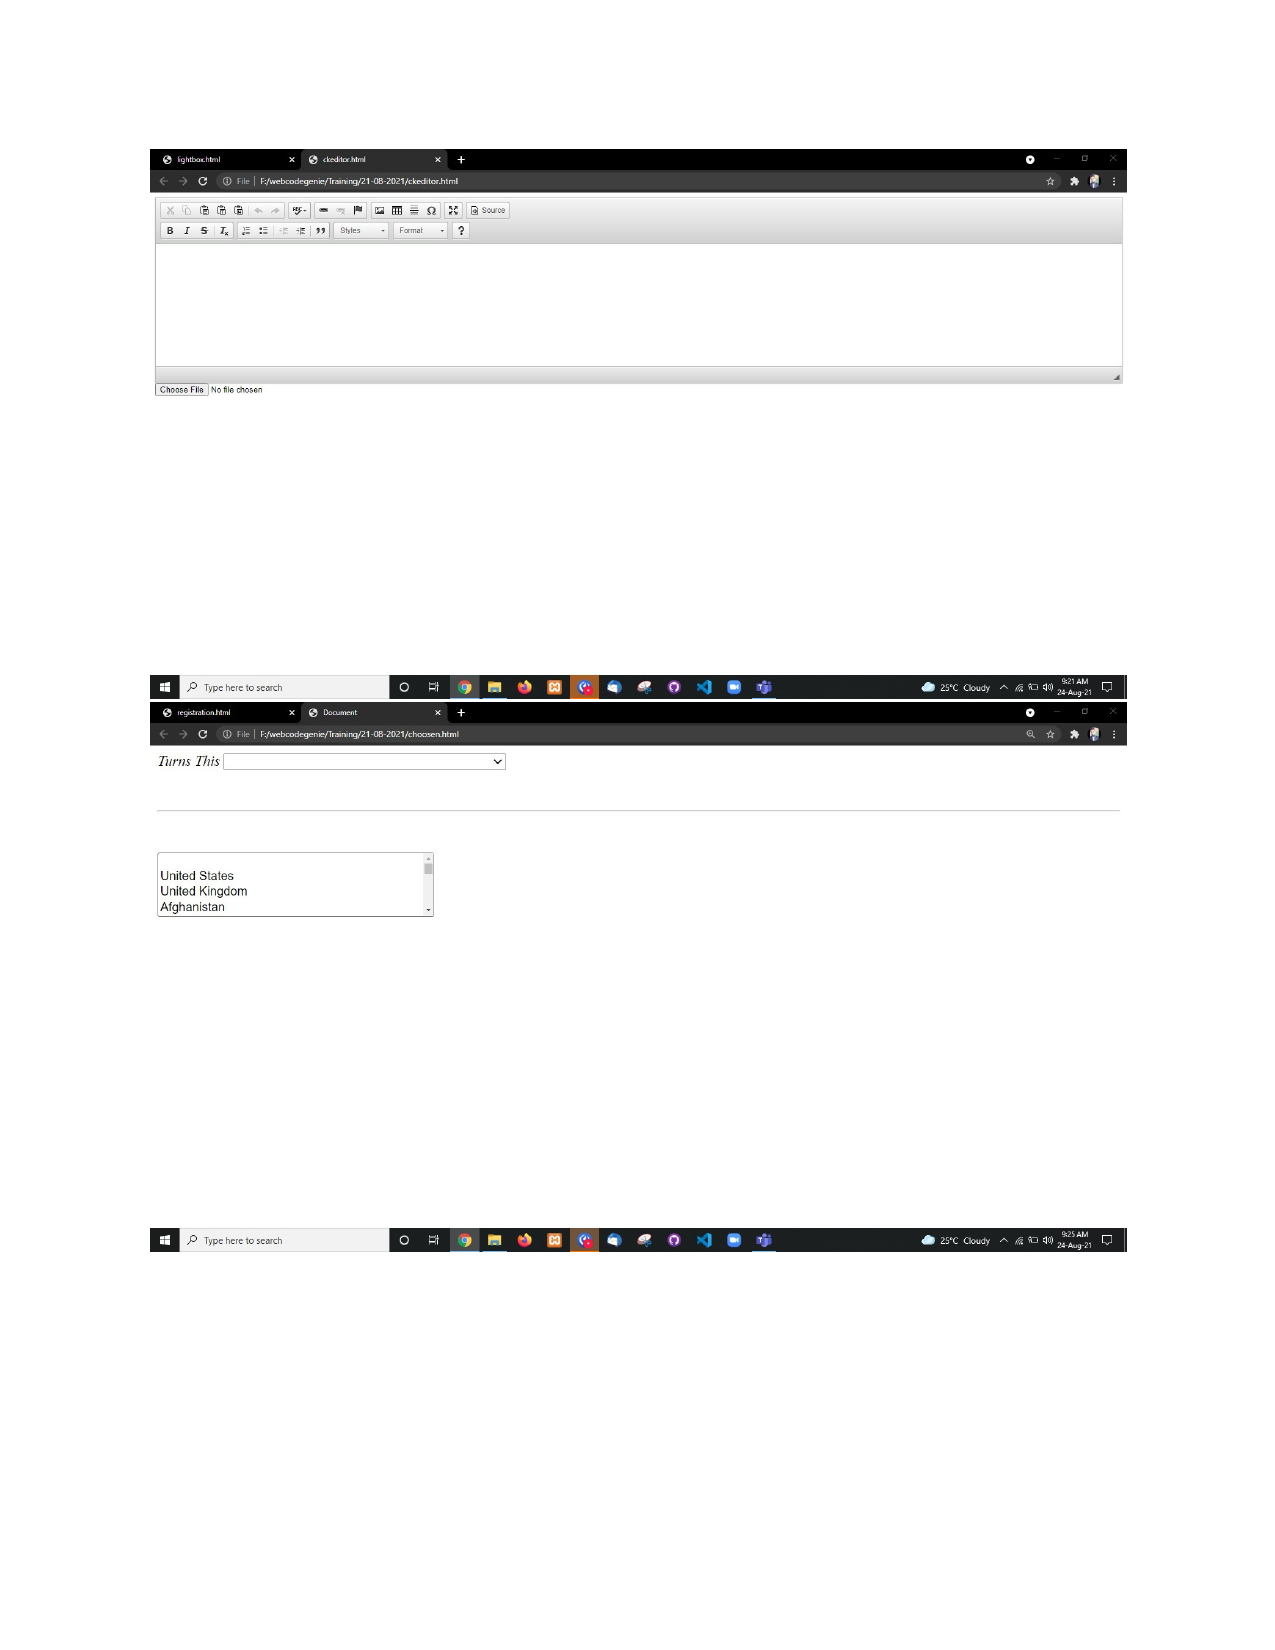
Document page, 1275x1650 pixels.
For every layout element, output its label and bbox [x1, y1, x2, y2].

picture [150, 149, 1127, 699]
picture [150, 702, 1127, 1252]
